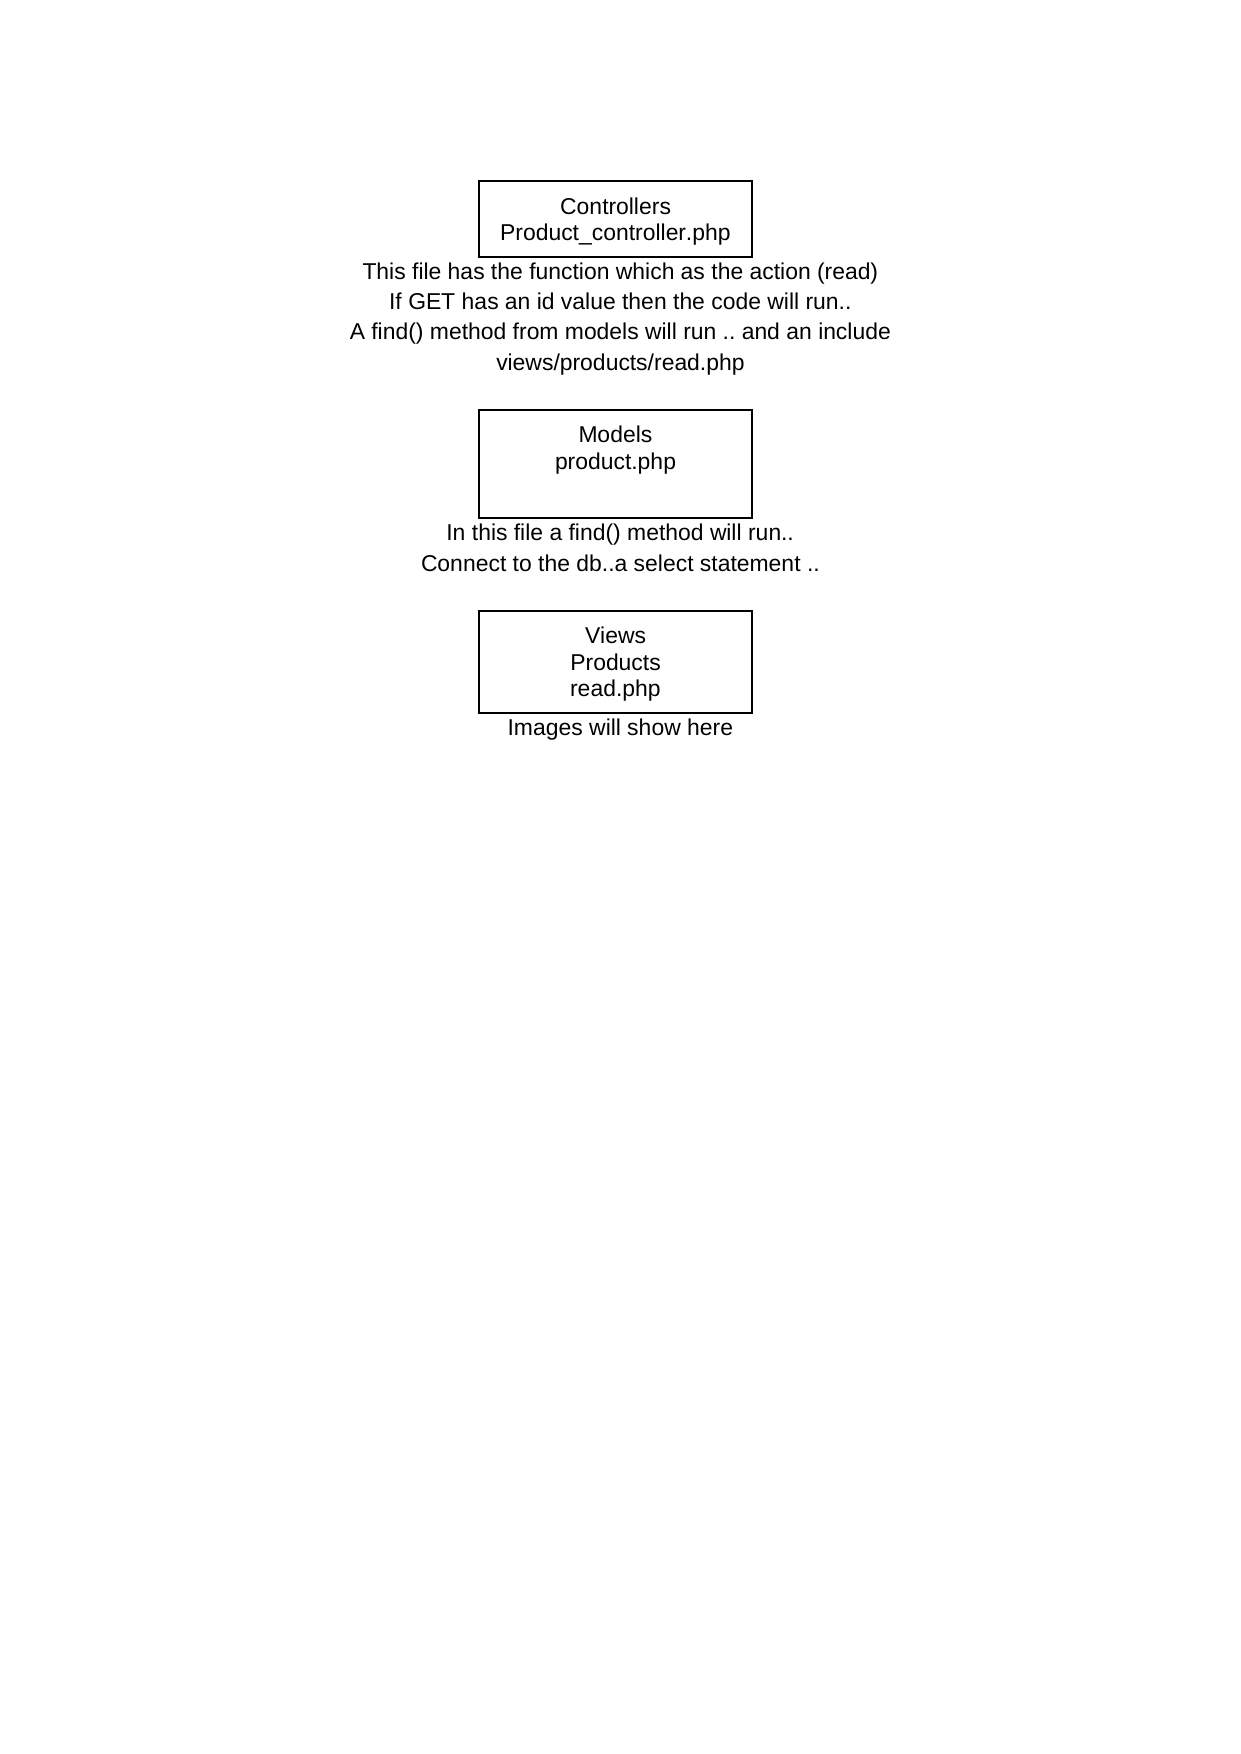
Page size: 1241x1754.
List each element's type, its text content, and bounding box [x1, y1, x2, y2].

table_header Models product.php [480, 411, 751, 517]
table_header Controllers Product_controller.php [480, 182, 751, 256]
table_header Views Products read.php [480, 612, 751, 712]
text This file has the function which as the action (read) [150, 258, 1090, 284]
text If GET has an id value then the code will run.. [150, 288, 1090, 314]
text Images will show here [150, 714, 1090, 740]
text views/products/read.php [150, 348, 1090, 375]
text In this file a find() method will run.. [150, 519, 1090, 546]
text Connect to the db..a select statement .. [150, 549, 1090, 576]
text A find() method from models will run .. and an include [150, 318, 1090, 345]
